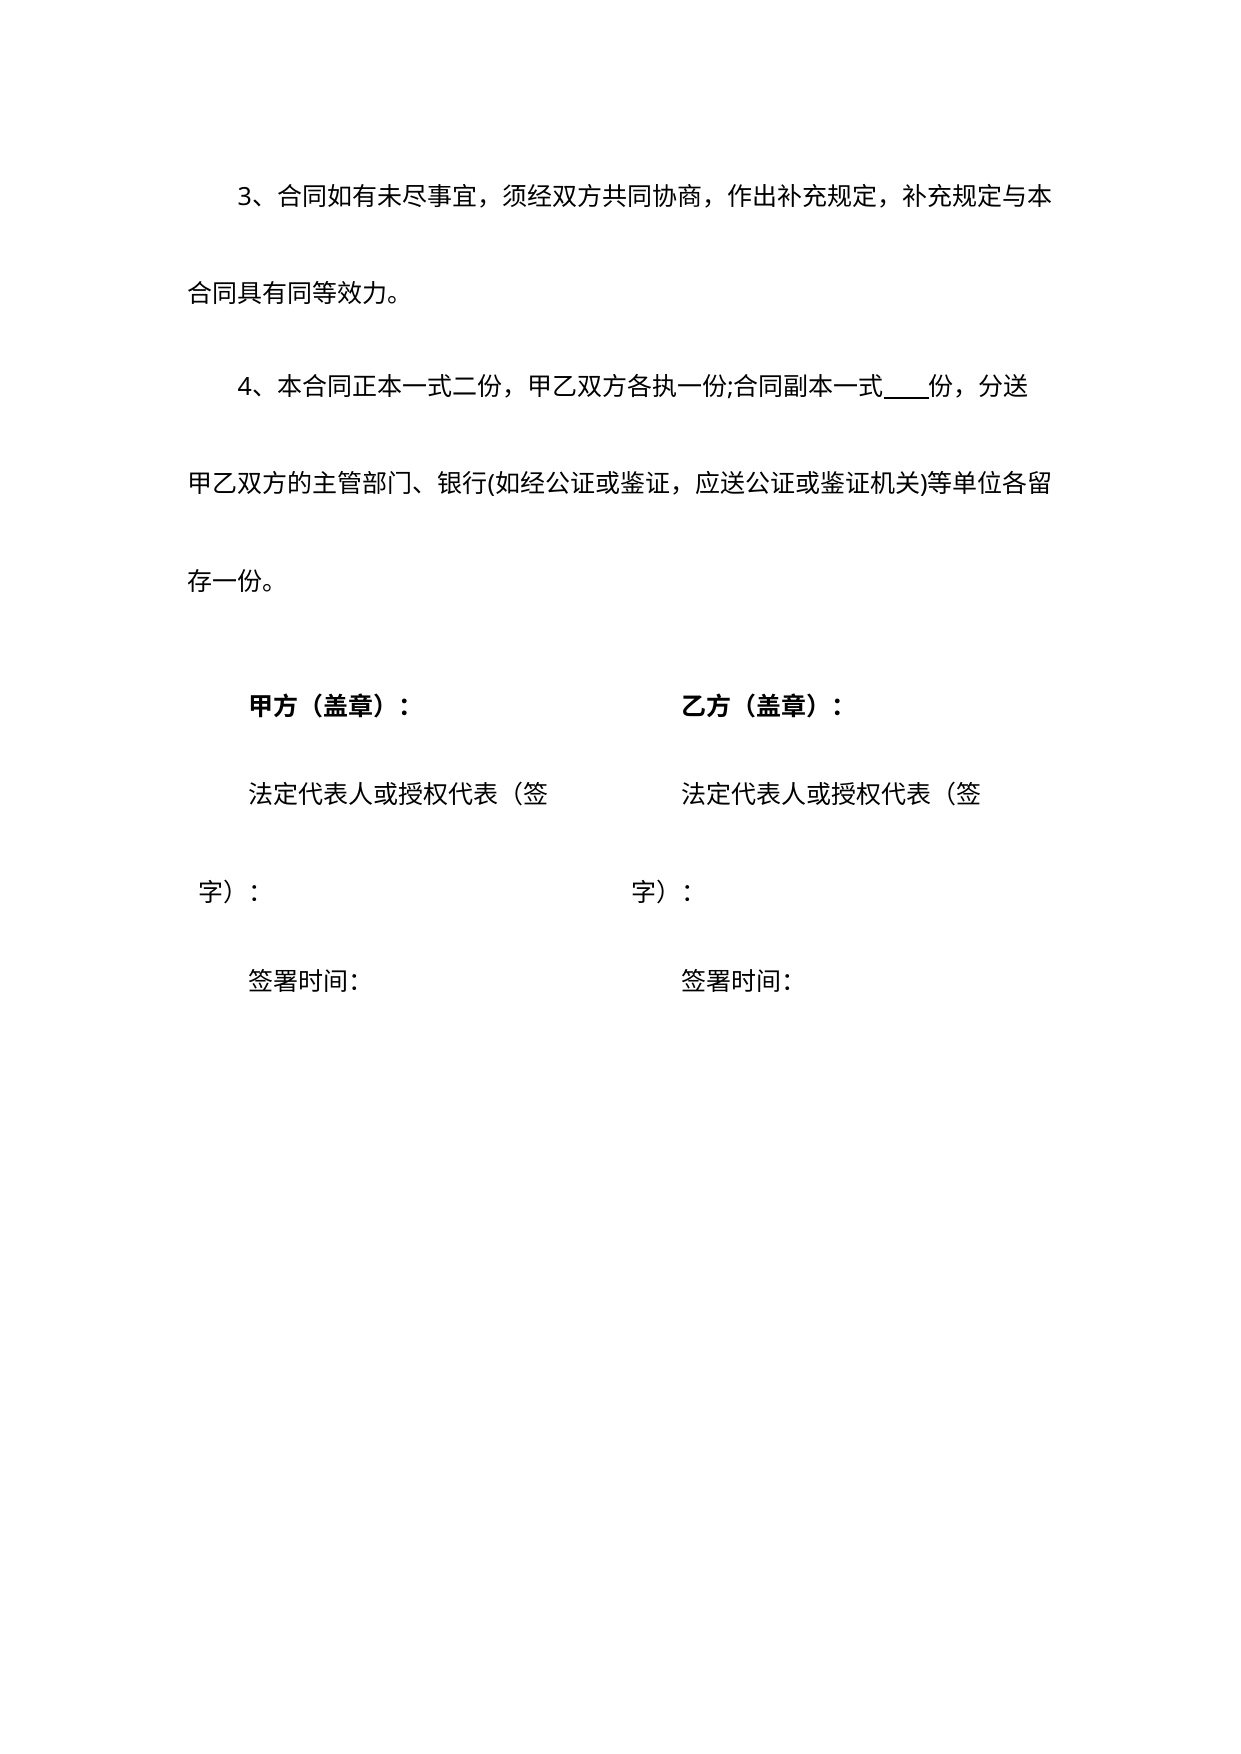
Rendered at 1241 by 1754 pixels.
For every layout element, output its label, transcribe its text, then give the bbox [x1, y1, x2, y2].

table_cell 签署时间： [188, 938, 620, 1026]
table_cell 法定代表人或授权代表（签字）： [620, 751, 1053, 937]
table_header 乙方（盖章）： [620, 663, 1053, 751]
text 3、合同如有未尽事宜，须经双方共同协商，作出补充规定，补充规定与本合同具有同等效力。 [187, 162, 1053, 324]
text 4、本合同正本一式二份，甲乙双方各执一份;合同副本一式 份，分送甲乙双方的主管部门、银行(如经公证或鉴证，应送公证或鉴证机关)等单位各留存一份。 [187, 352, 1053, 612]
table_cell 法定代表人或授权代表（签字）： [188, 751, 620, 937]
table_header 甲方（盖章）： [188, 663, 620, 751]
table_cell 签署时间： [620, 938, 1053, 1026]
